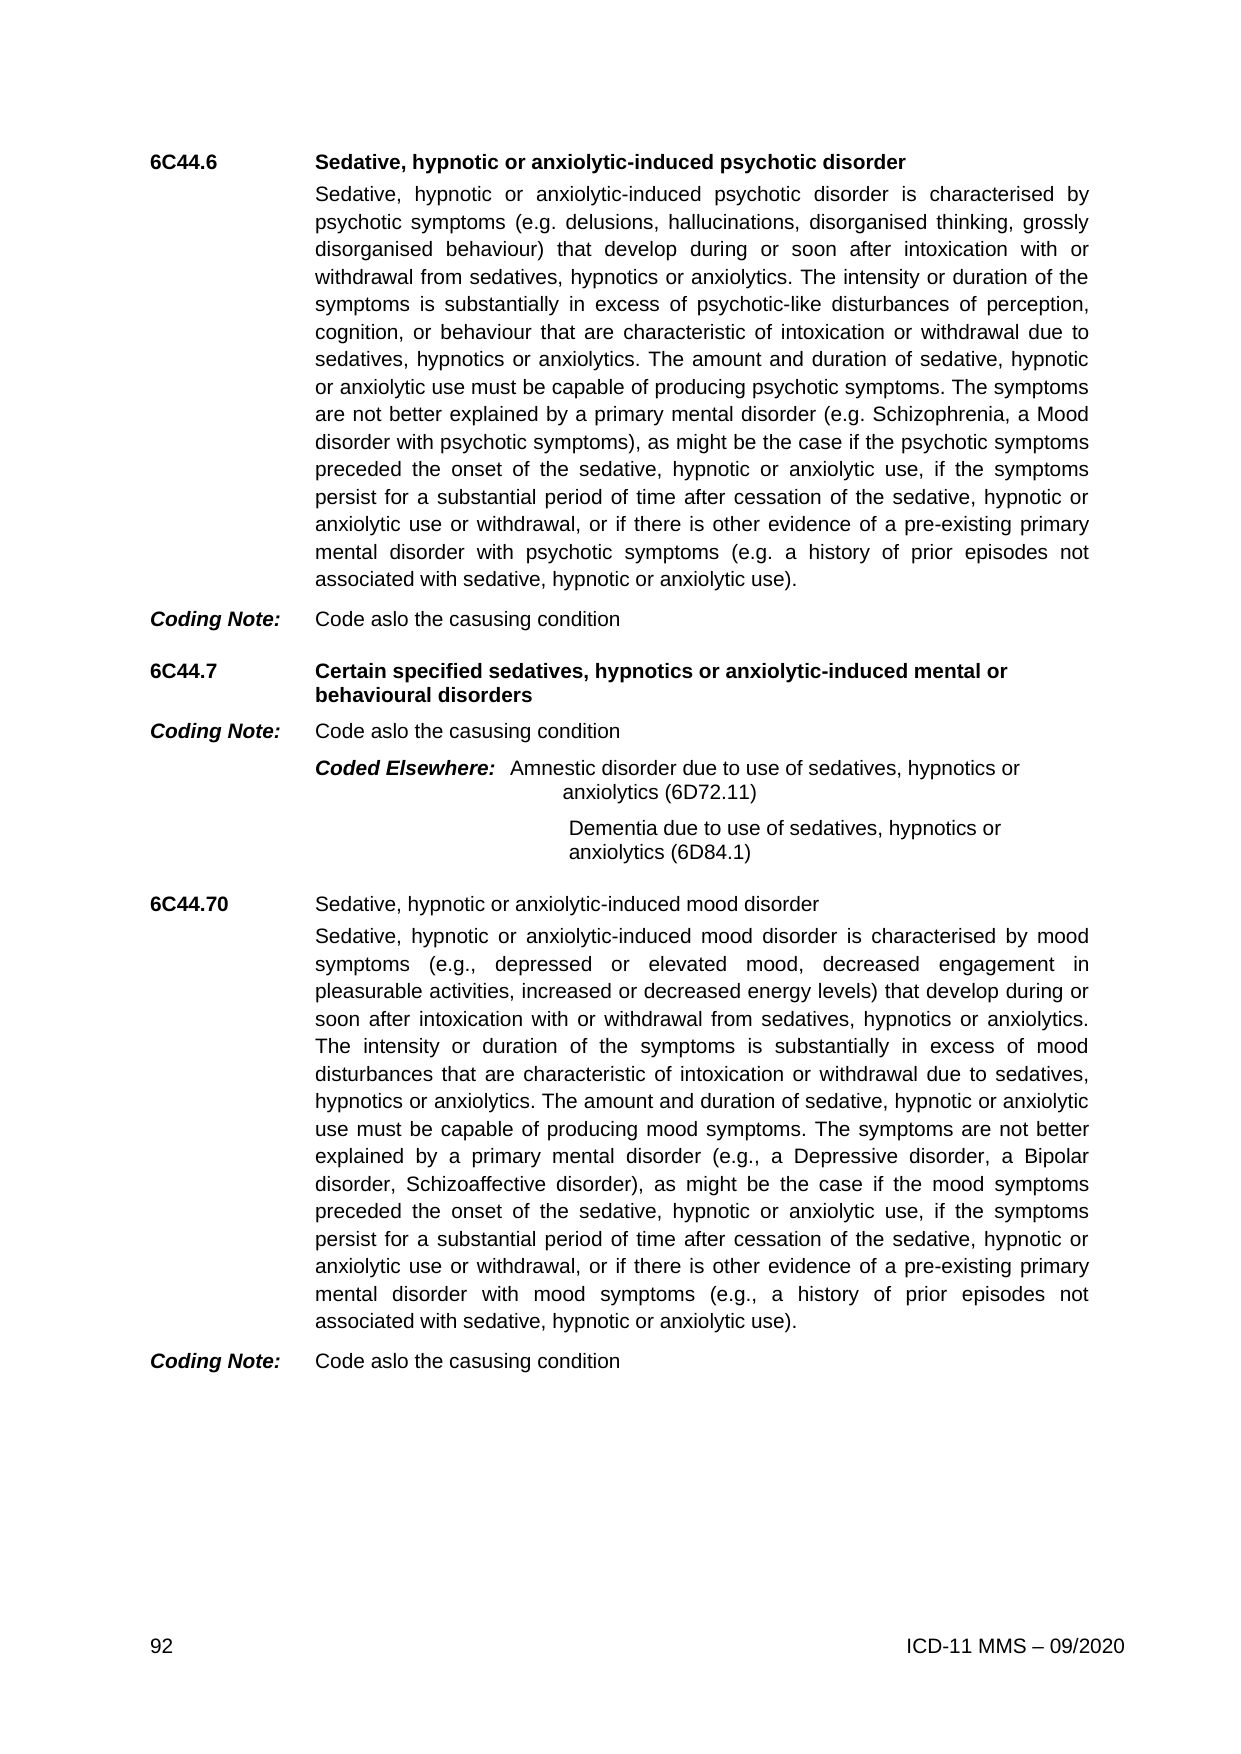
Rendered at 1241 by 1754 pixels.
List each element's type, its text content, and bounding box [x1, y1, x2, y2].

list Coded Elsewhere: Amnestic disorder due to use of sedatives, hypnotics or anxiolytics (6D72.11) [315, 756, 1090, 804]
text Coding Note: Code aslo the casusing condition [150, 607, 1090, 631]
text Coding Note: Code aslo the casusing condition [150, 719, 1090, 743]
text Sedative, hypnotic or anxiolytic-induced mood disorder is characterised by mood symptoms (e.g., depressed or elevated mood, decreased engagement in pleasurable activities, increased or decreased energy levels) that develop during or soon after intoxication with or withdrawal from sedatives, hypnotics or anxiolytics. The intensity or duration of the symptoms is substantially in excess of mood disturbances that are characteristic of intoxication or withdrawal due to sedatives, hypnotics or anxiolytics. The amount and duration of sedative, hypnotic or anxiolytic use must be capable of producing mood symptoms. The symptoms are not better explained by a primary mental disorder (e.g., a Depressive disorder, a Bipolar disorder, Schizoaffective disorder), as might be the case if the mood symptoms preceded the onset of the sedative, hypnotic or anxiolytic use, if the symptoms persist for a substantial period of time after cessation of the sedative, hypnotic or anxiolytic use or withdrawal, or if there is other evidence of a pre-existing primary mental disorder with mood symptoms (e.g., a history of prior episodes not associated with sedative, hypnotic or anxiolytic use). [315, 924, 1090, 1333]
title 6C44.70 Sedative, hypnotic or anxiolytic-induced mood disorder [150, 892, 1090, 916]
list Dementia due to use of sedatives, hypnotics or anxiolytics (6D84.1) [568, 816, 1090, 864]
title 6C44.7 Certain specified sedatives, hypnotics or anxiolytic-induced mental or behavioural disorders [150, 659, 1090, 707]
text Sedative, hypnotic or anxiolytic-induced psychotic disorder is characterised by psychotic symptoms (e.g. delusions, hallucinations, disorganised thinking, grossly disorganised behaviour) that develop during or soon after intoxication with or withdrawal from sedatives, hypnotics or anxiolytics. The intensity or duration of the symptoms is substantially in excess of psychotic-like disturbances of perception, cognition, or behaviour that are characteristic of intoxication or withdrawal due to sedatives, hypnotics or anxiolytics. The amount and duration of sedative, hypnotic or anxiolytic use must be capable of producing psychotic symptoms. The symptoms are not better explained by a primary mental disorder (e.g. Schizophrenia, a Mood disorder with psychotic symptoms), as might be the case if the psychotic symptoms preceded the onset of the sedative, hypnotic or anxiolytic use, if the symptoms persist for a substantial period of time after cessation of the sedative, hypnotic or anxiolytic use or withdrawal, or if there is other evidence of a pre-existing primary mental disorder with psychotic symptoms (e.g. a history of prior episodes not associated with sedative, hypnotic or anxiolytic use). [315, 182, 1090, 591]
title 6C44.6 Sedative, hypnotic or anxiolytic-induced psychotic disorder [150, 150, 1090, 174]
text Coding Note: Code aslo the casusing condition [150, 1349, 1090, 1373]
